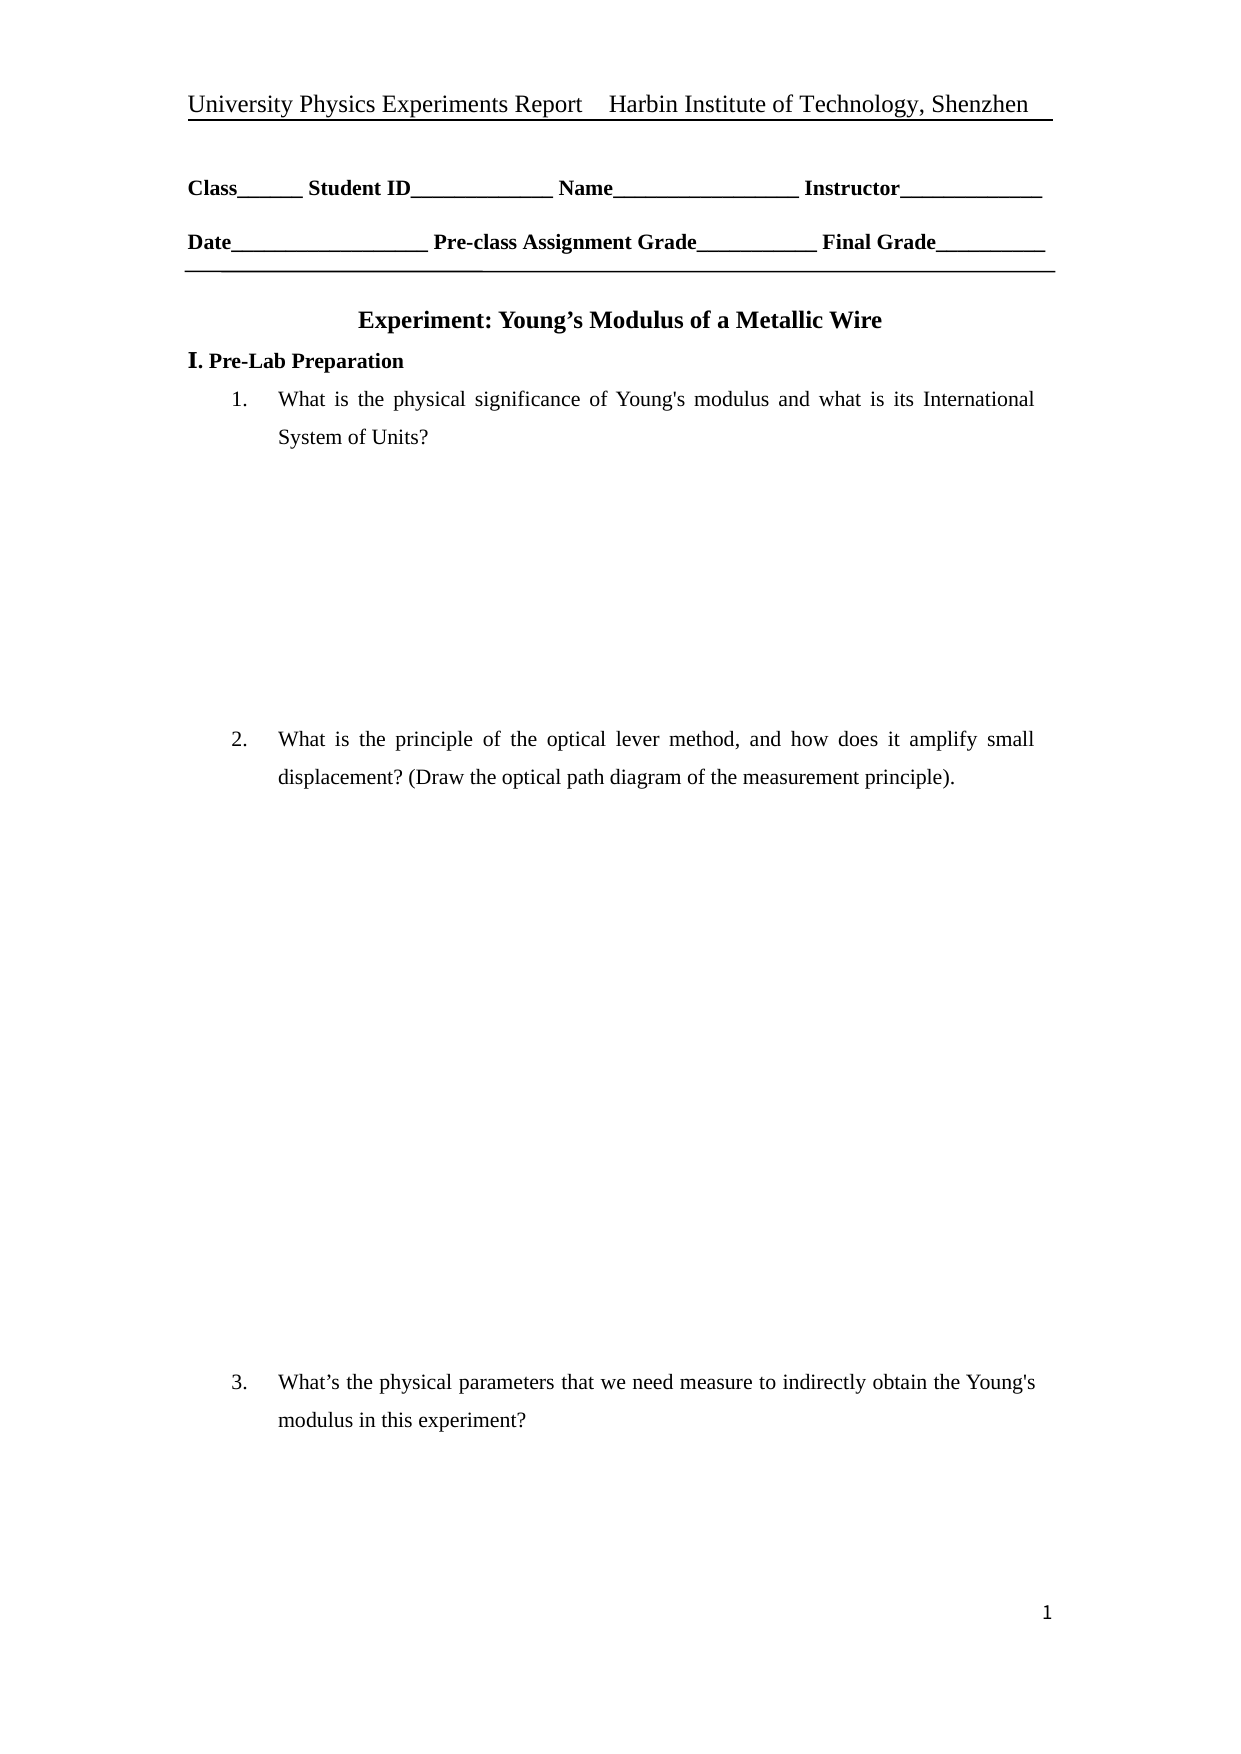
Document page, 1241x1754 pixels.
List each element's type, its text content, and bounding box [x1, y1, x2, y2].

text Ⅰ. Pre-Lab Preparation [187, 348, 1053, 373]
list What is the physical significance of Young's modulus and what is its International System of Units? [231, 386, 1037, 449]
text Class______ Student ID_____________ Name_________________ Instructor_____________ [187, 175, 1053, 200]
list What is the principle of the optical lever method, and how does it amplify small displacement? (Draw the optical path diagram of the measurement principle). [231, 726, 1037, 789]
text Experiment: Young’s Modulus of a Metallic Wire [187, 305, 1053, 334]
text Date__________________ Pre-class Assignment Grade___________ Final Grade__________ [187, 229, 1053, 254]
list What’s the physical parameters that we need measure to indirectly obtain the Young's modulus in this experiment? [231, 1369, 1037, 1432]
